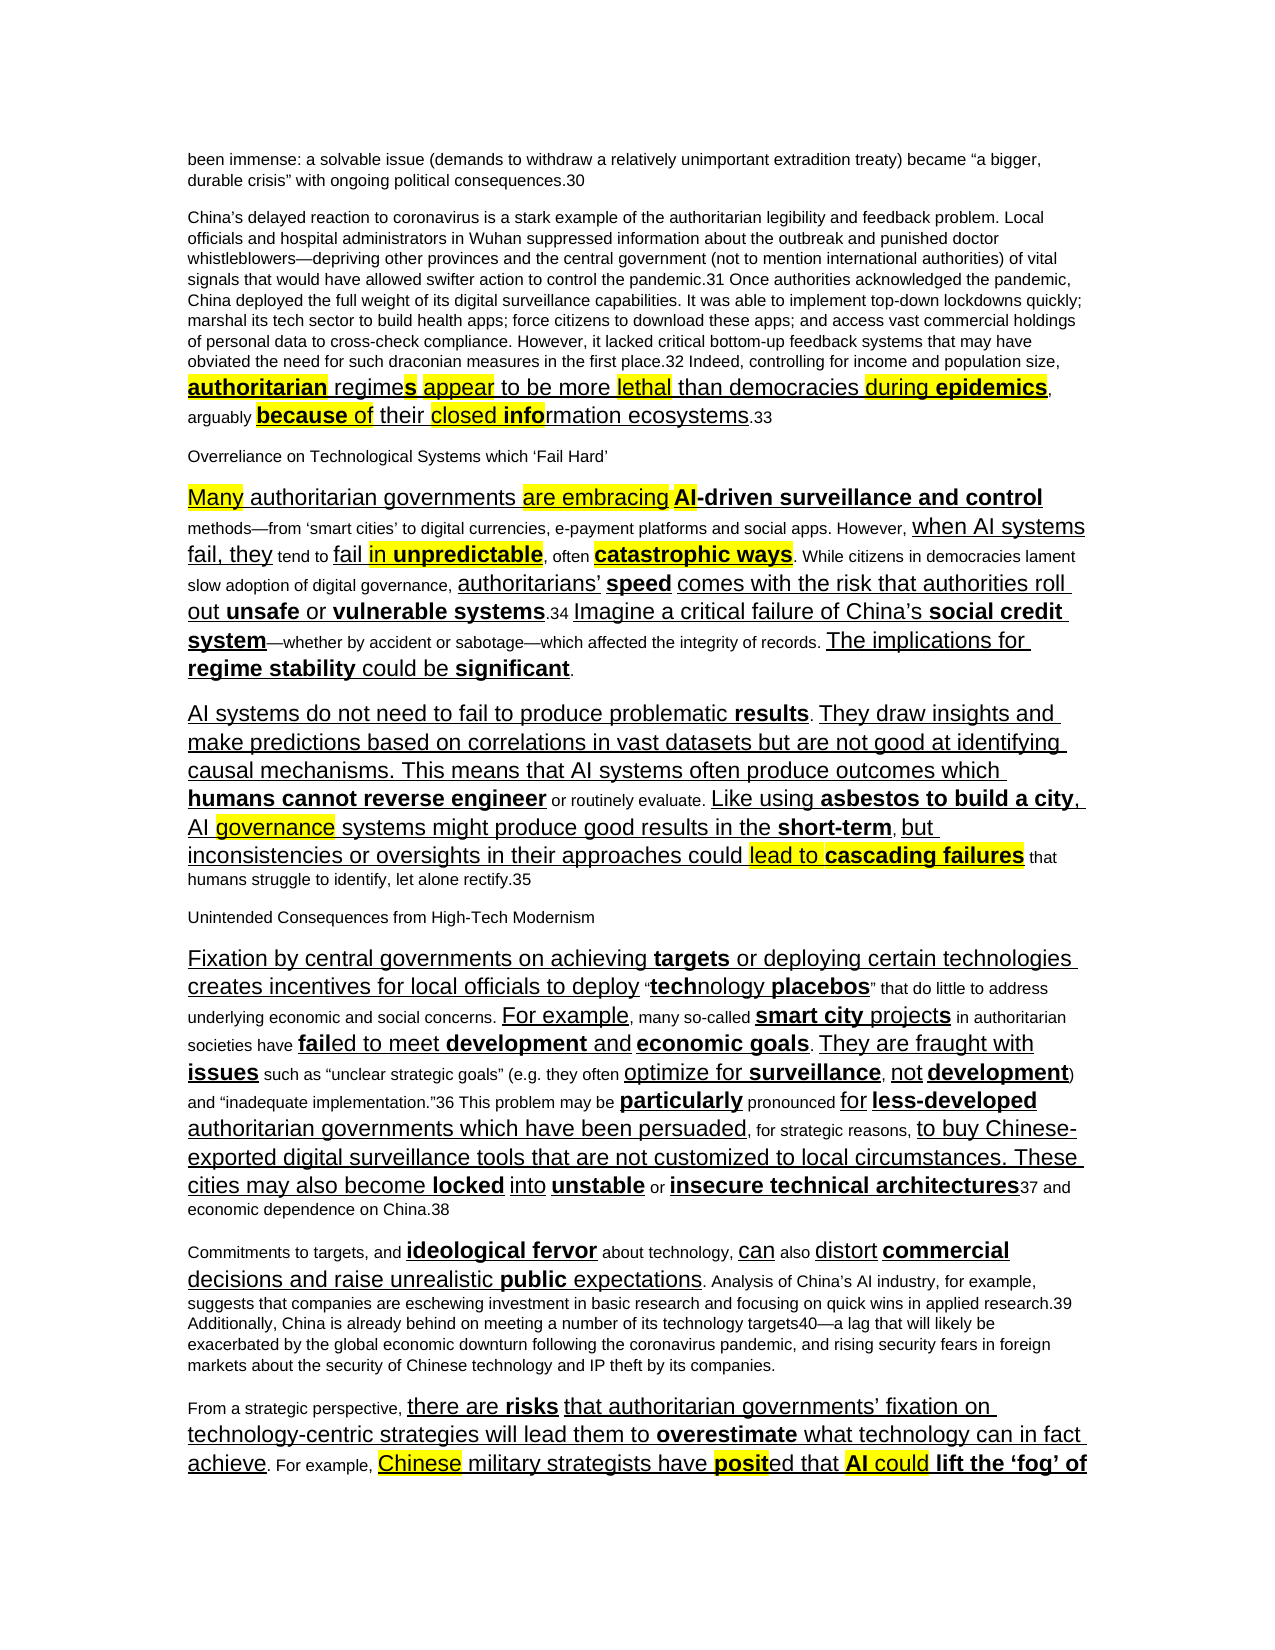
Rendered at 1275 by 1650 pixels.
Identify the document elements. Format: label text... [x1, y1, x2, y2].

text Many authoritarian governments are embracing AI-driven surveillance and control methods—from ‘smart cities’ to digital currencies, e-payment platforms and social apps. However, when AI systems fail, they tend to fail in unpredictable, often catastrophic ways. While citizens in democracies lament slow adoption of digital governance, authoritarians’ speed comes with the risk that authorities roll out unsafe or vulnerable systems.34 Imagine a critical failure of China’s social credit system—whether by accident or sabotage—which affected the integrity of records. The implications for regime stability could be significant. [187, 484, 1087, 681]
text AI systems do not need to fail to produce problematic results. They draw insights and make predictions based on correlations in vast datasets but are not good at identifying causal mechanisms. This means that AI systems often produce outcomes which humans cannot reverse engineer or routinely evaluate. Like using asbestos to build a city, AI governance systems might produce good results in the short-term, but inconsistencies or oversights in their approaches could lead to cascading failures that humans struggle to identify, let alone rectify.35 [187, 700, 1087, 889]
text Fixation by central governments on achieving targets or deploying certain technologies creates incentives for local officials to deploy “technology placebos” that do little to address underlying economic and social concerns. For example, many so-called smart city projects in authoritarian societies have failed to meet development and economic goals. They are fraught with issues such as “unclear strategic goals” (e.g. they often optimize for surveillance, not development) and “inadequate implementation.”36 This problem may be particularly pronounced for less-developed authoritarian governments which have been persuaded, for strategic reasons, to buy Chinese-exported digital surveillance tools that are not customized to local circumstances. These cities may also become locked into unstable or insecure technical architectures37 and economic dependence on China.38 [187, 945, 1087, 1219]
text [187, 150, 1087, 190]
text Commitments to targets, and ideological fervor about technology, can also distort commercial decisions and raise unrealistic public expectations. Analysis of China’s AI industry, for example, suggests that companies are eschewing investment in basic research and focusing on quick wins in applied research.39 Additionally, China is already behind on meeting a number of its technology targets40—a lag that will likely be exacerbated by the global economic downturn following the coronavirus pandemic, and rising security fears in foreign markets about the security of Chinese technology and IP theft by its companies. [187, 1237, 1087, 1374]
text Unintended Consequences from High-Tech Modernism [187, 907, 1087, 927]
text Overreliance on Technological Systems which ‘Fail Hard’ [187, 447, 1087, 466]
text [187, 1445, 1087, 1476]
text China’s delayed reaction to coronavirus is a stark example of the authoritarian legibility and feedback problem. Local officials and hospital administrators in Wuhan suppressed information about the outbreak and punished doctor whistleblowers—depriving other provinces and the central government (not to mention international authorities) of vital signals that would have allowed swifter action to control the pandemic.31 Once authorities acknowledged the pandemic, China deployed the full weight of its digital surveillance capabilities. It was able to implement top-down lockdowns quickly; marshal its tech sector to build health apps; force citizens to download these apps; and access vast commercial holdings of personal data to cross-check compliance. However, it lacked critical bottom-up feedback systems that may have obviated the need for such draconian measures in the first place.32 Indeed, controlling for income and population size, authoritarian regimes appear to be more lethal than democracies during epidemics, arguably because of their closed information ecosystems.33 [187, 208, 1087, 428]
